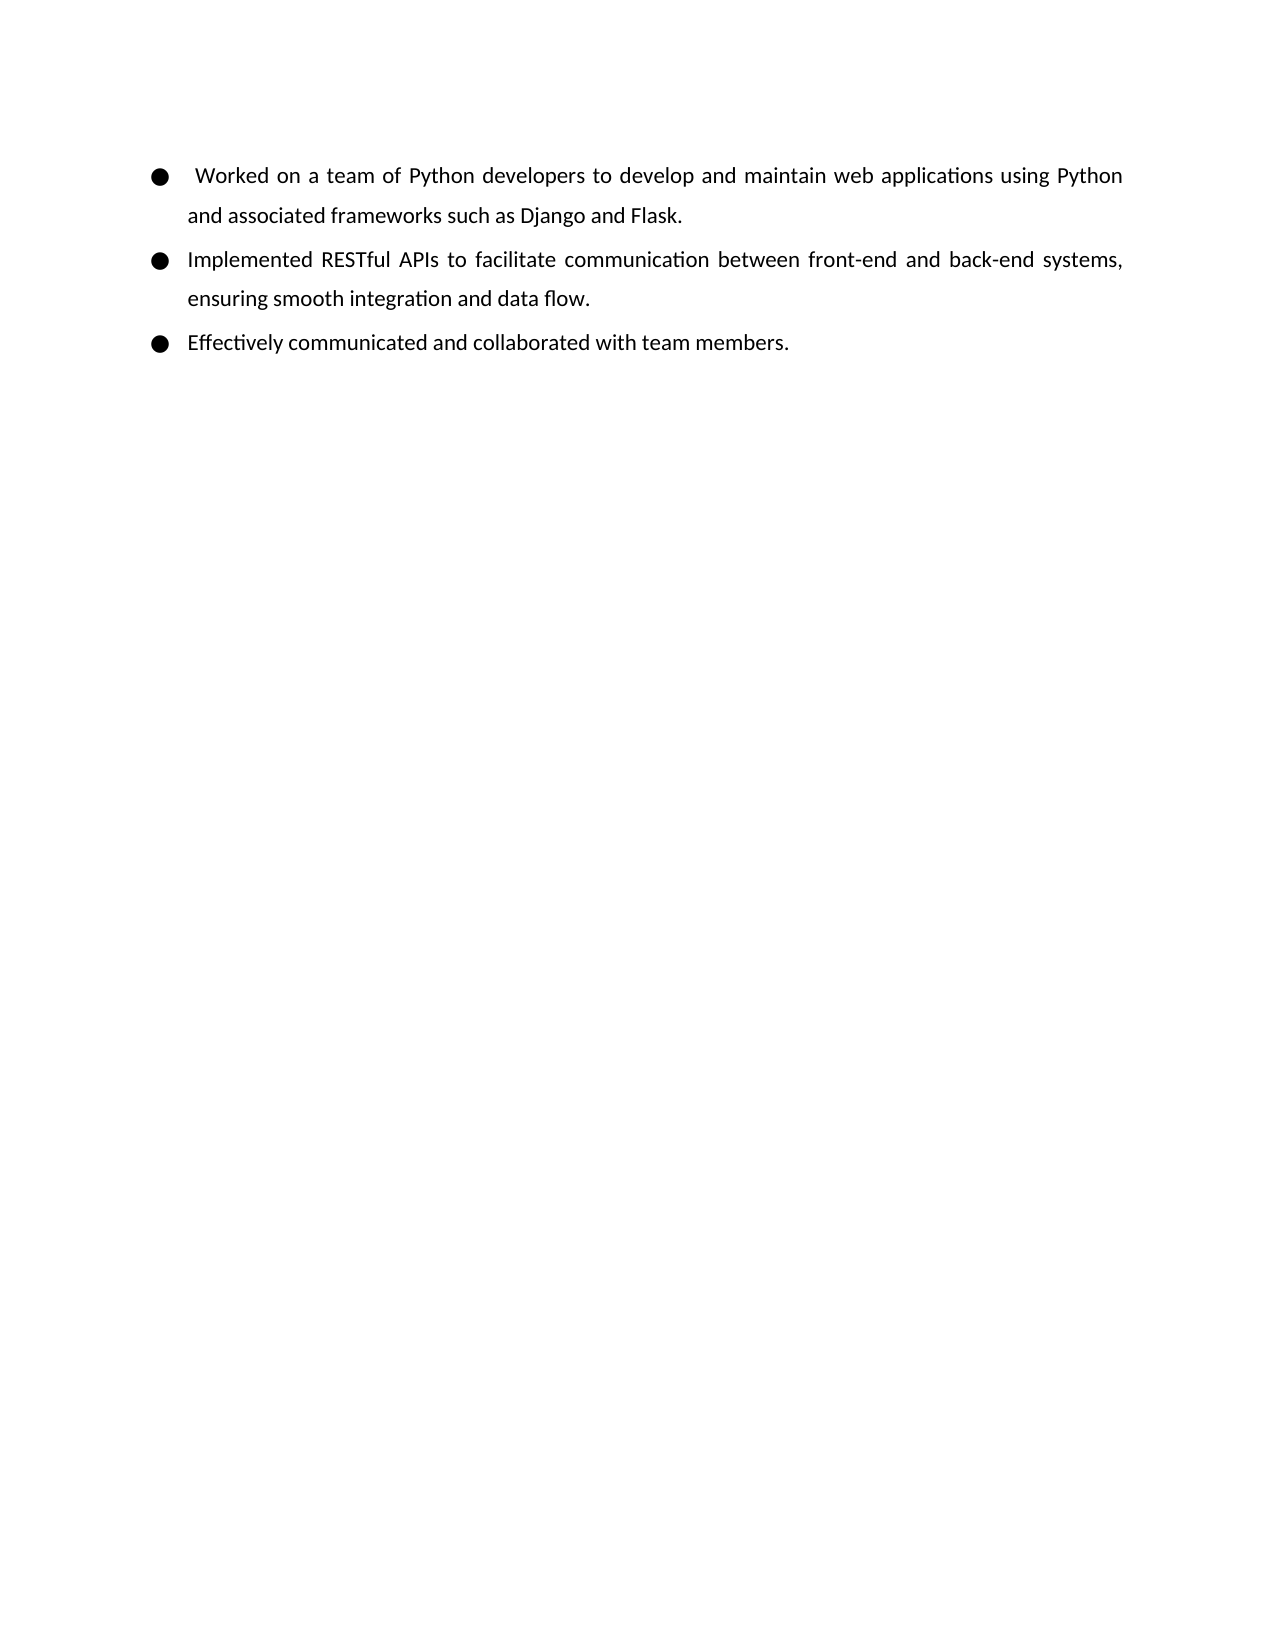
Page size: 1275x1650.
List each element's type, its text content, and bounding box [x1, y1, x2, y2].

list Effectively communicated and collaborated with team members. [150, 317, 1125, 364]
list Worked on a team of Python developers to develop and maintain web applications using Python and associated frameworks such as Django and Flask. [150, 150, 1125, 229]
list Implemented RESTful APIs to facilitate communication between front-end and back-end systems, ensuring smooth integration and data flow. [150, 233, 1125, 312]
